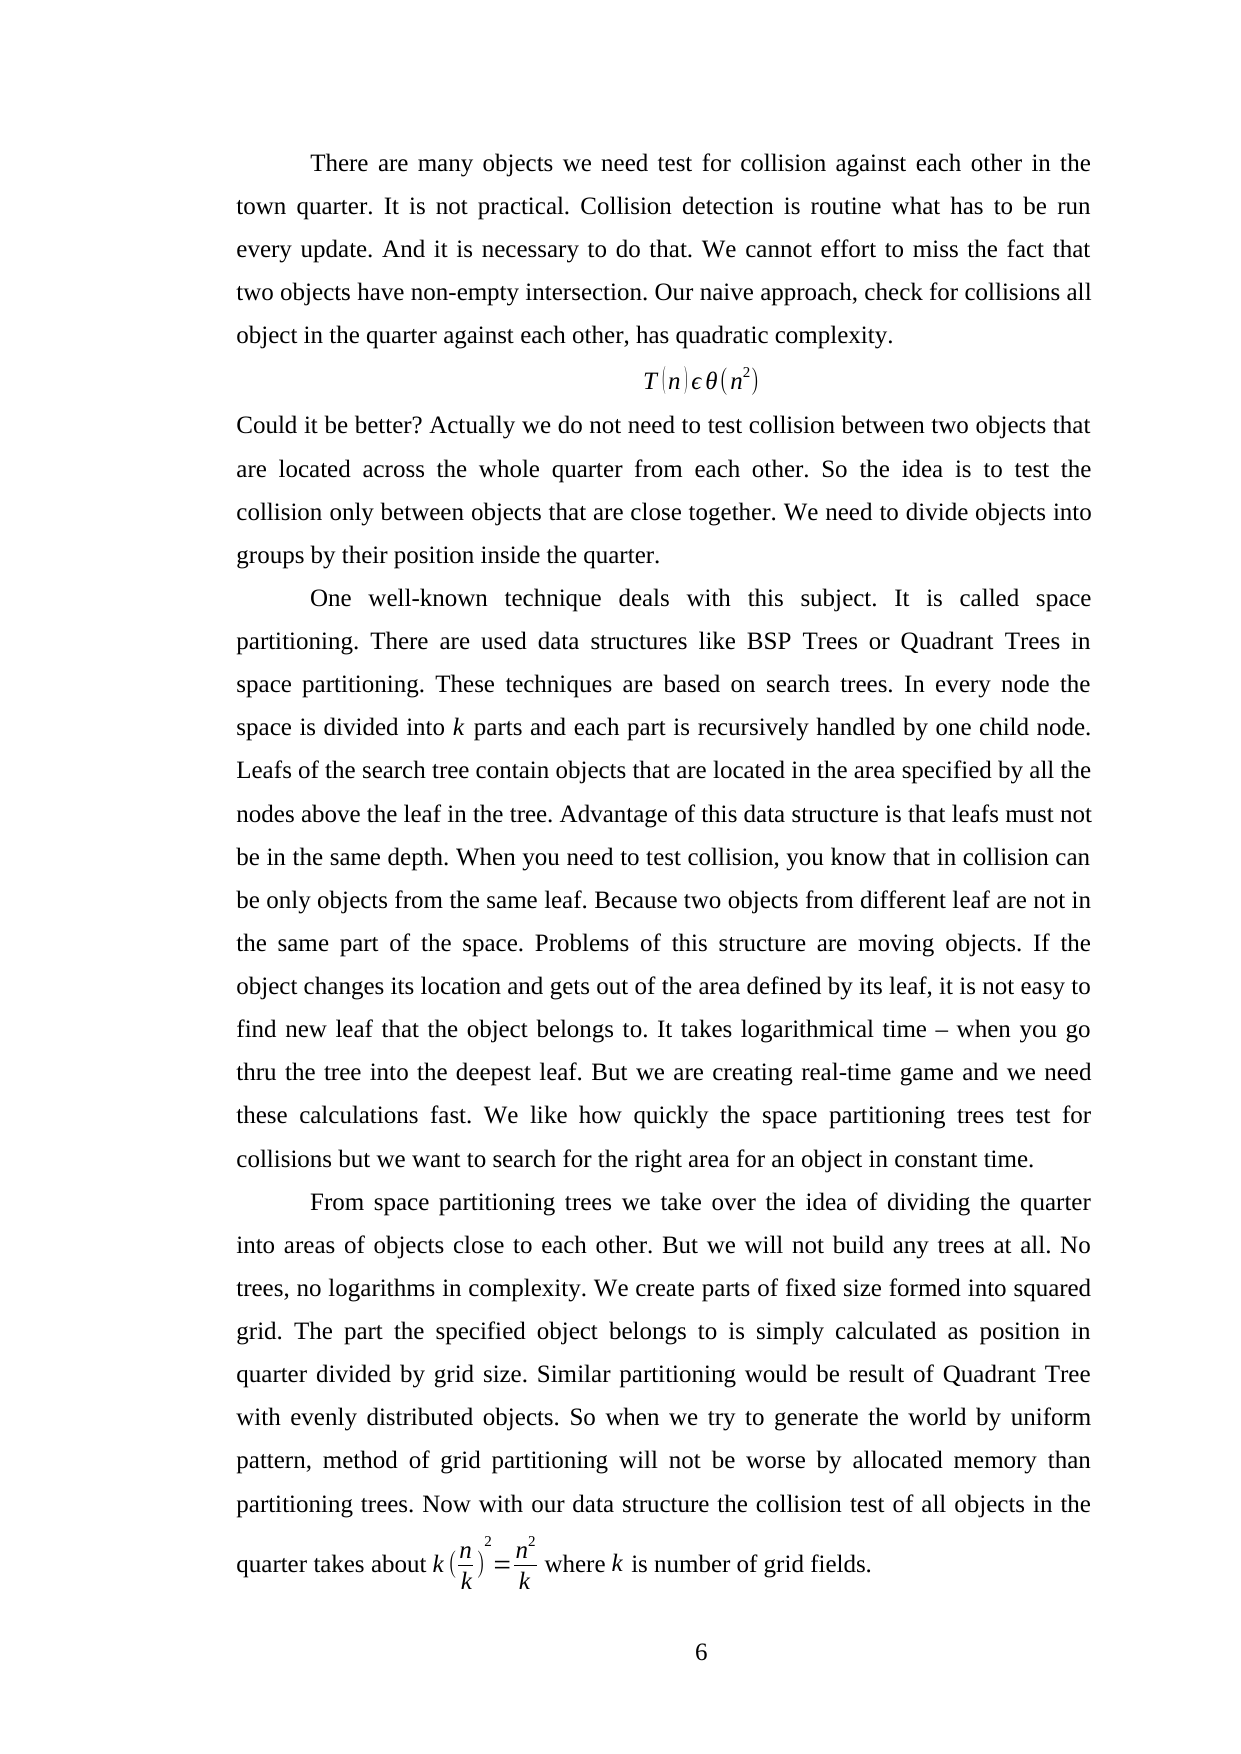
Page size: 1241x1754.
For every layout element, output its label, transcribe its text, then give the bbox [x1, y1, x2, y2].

text One well-known technique deals with this subject. It is called space partitioning. There are used data structures like BSP Trees or Quadrant Trees in space partitioning. These techniques are based on search trees. In every node the space is divided into parts and each part is recursively handled by one child node. Leafs of the search tree contain objects that are located in the area specified by all the nodes above the leaf in the tree. Advantage of this data structure is that leafs must not be in the same depth. When you need to test collision, you know that in collision can be only objects from the same leaf. Because two objects from different leaf are not in the same part of the space. Problems of this structure are moving objects. If the object changes its location and gets out of the area defined by its leaf, it is not easy to find new leaf that the object belongs to. It takes logarithmical time – when you go thru the tree into the deepest leaf. But we are creating real-time game and we need these calculations fast. We like how quickly the space partitioning trees test for collisions but we want to search for the right area for an object in constant time. [236, 583, 1092, 1172]
text From space partitioning trees we take over the idea of dividing the quarter into areas of objects close to each other. But we will not build any trees at all. No trees, no logarithms in complexity. We create parts of fixed size formed into squared grid. The part the specified object belongs to is simply calculated as position in quarter divided by grid size. Similar partitioning would be result of Quadrant Tree with evenly distributed objects. So when we try to generate the world by uniform pattern, method of grid partitioning will not be worse by allocated memory than partitioning trees. Now with our data structure the collision test of all objects in the quarter takes about where is number of grid fields. [236, 1187, 1092, 1594]
text Could it be better? Actually we do not need to test collision between two objects that are located across the whole quarter from each other. So the idea is to test the collision only between objects that are close together. We need to divide objects into groups by their position inside the quarter. [236, 411, 1092, 569]
text There are many objects we need test for collision against each other in the town quarter. It is not practical. Collision detection is routine what has to be run every update. And it is necessary to do that. We cannot effort to miss the fact that two objects have non-empty intersection. Our naive approach, check for collisions all object in the quarter against each other, has quadratic complexity. [236, 148, 1092, 349]
